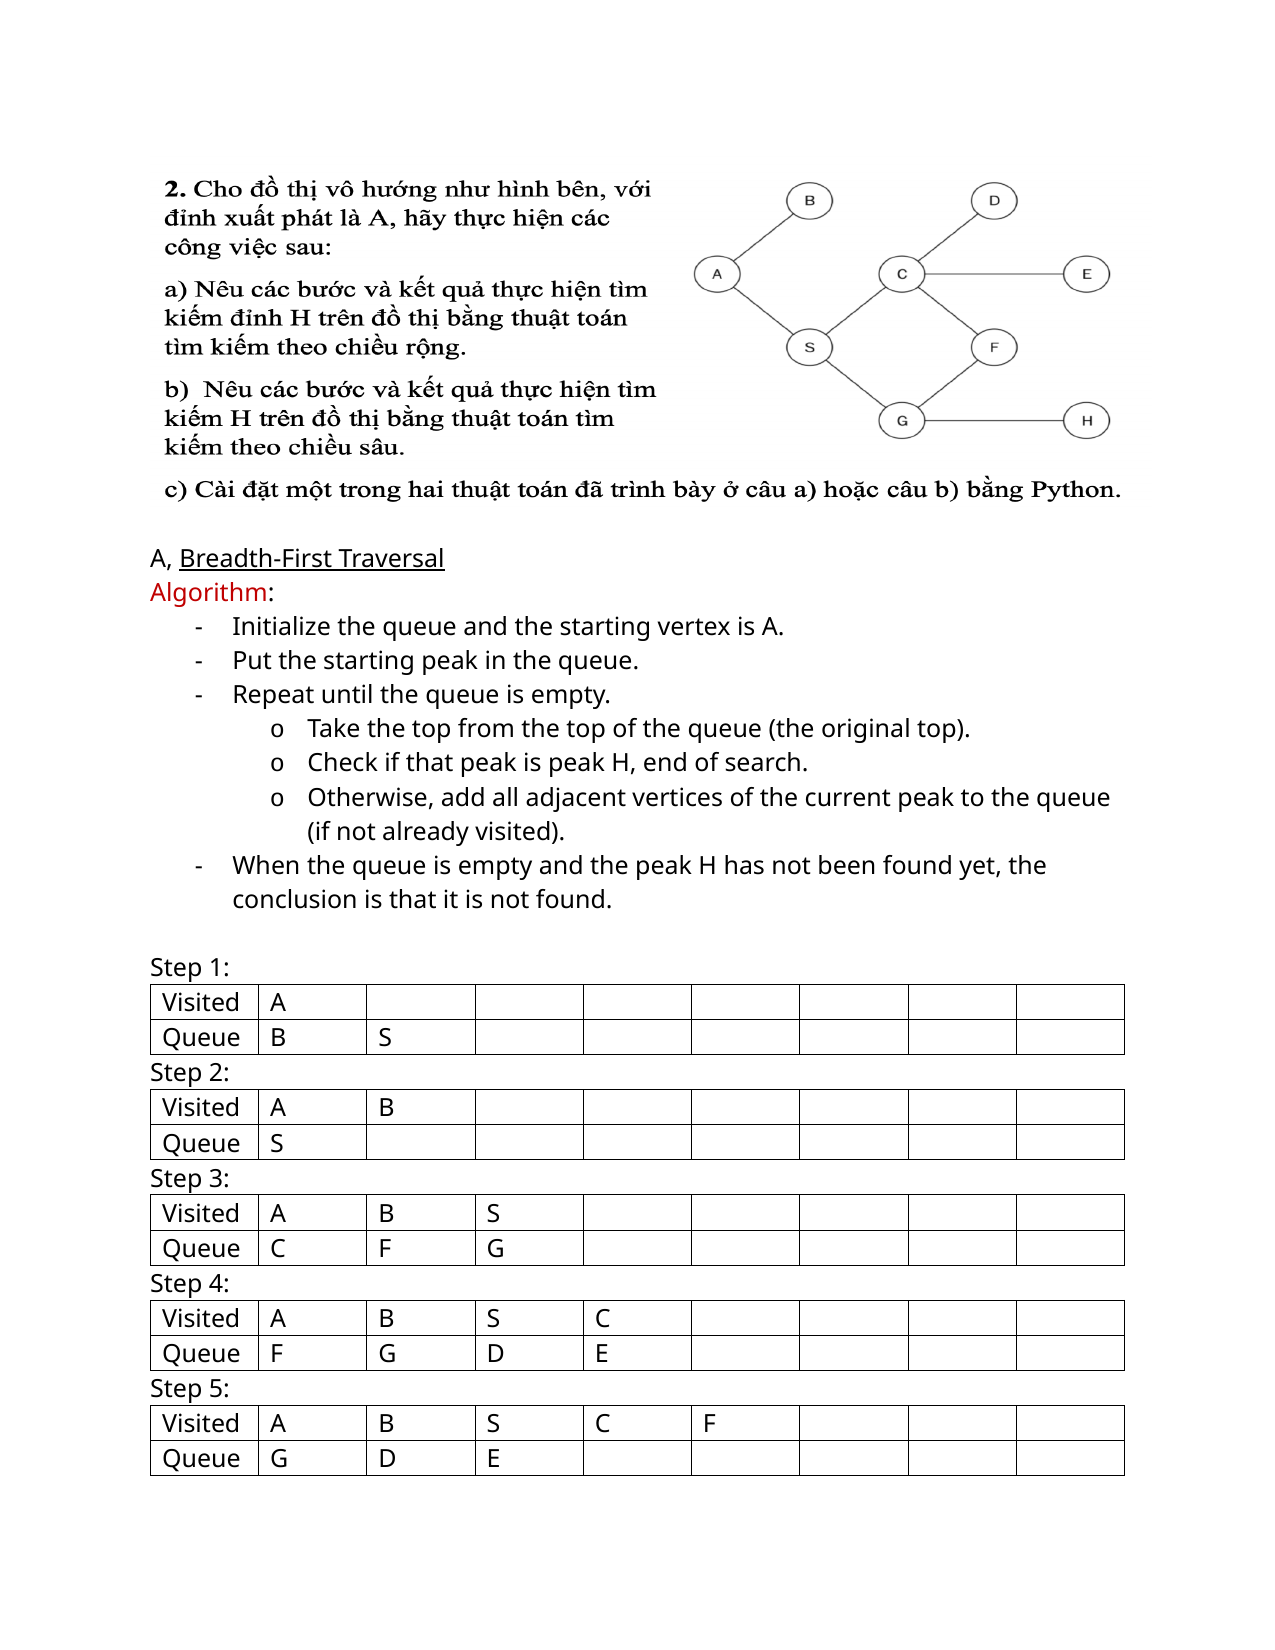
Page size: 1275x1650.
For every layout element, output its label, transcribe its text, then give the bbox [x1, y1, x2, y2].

table_cell [1017, 1441, 1124, 1475]
table_cell [909, 1336, 1016, 1370]
table_cell E [584, 1336, 691, 1370]
table_header [1017, 1195, 1124, 1229]
table_cell [692, 1020, 799, 1054]
table_cell [800, 1231, 908, 1264]
table_cell F [367, 1231, 475, 1264]
table_header Visited [151, 1406, 258, 1440]
table_header [1017, 1406, 1124, 1440]
table_header A [259, 1406, 366, 1440]
list Check if that peak is peak H, end of search. [269, 745, 1125, 779]
table_header [584, 1090, 691, 1124]
table_cell Queue [151, 1336, 258, 1370]
list When the queue is empty and the peak H has not been found yet, the conclusion is that it is not found. [194, 847, 1125, 916]
table_header [692, 1301, 799, 1335]
table_cell [1017, 1336, 1124, 1370]
table_header C [584, 1301, 691, 1335]
table_header S [476, 1195, 583, 1229]
list Put the starting peak in the queue. [194, 642, 1125, 677]
table_header [692, 985, 799, 1019]
table_header [1017, 1301, 1124, 1335]
table_cell G [259, 1441, 366, 1475]
picture [150, 150, 1152, 507]
text Step 4: [150, 1266, 1125, 1300]
table_header [800, 985, 908, 1019]
text Algorithm: [150, 574, 1125, 608]
table_cell [692, 1441, 799, 1475]
table_cell [909, 1020, 1016, 1054]
table_header [584, 985, 691, 1019]
table_cell G [476, 1231, 583, 1264]
table_cell [692, 1336, 799, 1370]
table_header B [367, 1195, 475, 1229]
table_header [909, 1090, 1016, 1124]
table_header [800, 1301, 908, 1335]
text Step 3: [150, 1160, 1125, 1194]
table_cell Queue [151, 1020, 258, 1054]
table_header [800, 1406, 908, 1440]
table_header Visited [151, 1301, 258, 1335]
list Otherwise, add all adjacent vertices of the current peak to the queue (if not already visited). [269, 779, 1125, 847]
table_header [367, 985, 475, 1019]
table_cell [476, 1020, 583, 1054]
table_cell B [259, 1020, 366, 1054]
table_header C [584, 1406, 691, 1440]
text Step 1: [150, 950, 1125, 984]
table_cell [367, 1125, 475, 1159]
list Initialize the queue and the starting vertex is A. [194, 608, 1125, 642]
table_cell [476, 1125, 583, 1159]
table_cell [800, 1441, 908, 1475]
table_header [476, 1090, 583, 1124]
table_header [1017, 1090, 1124, 1124]
table_cell Queue [151, 1231, 258, 1264]
table_cell [800, 1020, 908, 1054]
table_cell Queue [151, 1125, 258, 1159]
table_cell [1017, 1231, 1124, 1264]
table_cell G [367, 1336, 475, 1370]
table_header B [367, 1301, 475, 1335]
table_cell S [259, 1125, 366, 1159]
table_header [584, 1195, 691, 1229]
table_cell [584, 1231, 691, 1264]
table_header B [367, 1406, 475, 1440]
table_header [909, 1406, 1016, 1440]
table_cell [1017, 1020, 1124, 1054]
text Step 5: [150, 1371, 1125, 1405]
table_header [692, 1090, 799, 1124]
list Take the top from the top of the queue (the original top). [269, 711, 1125, 745]
table_cell [584, 1020, 691, 1054]
table_header Visited [151, 985, 258, 1019]
table_cell [584, 1125, 691, 1159]
table_cell [584, 1441, 691, 1475]
table_cell C [259, 1231, 366, 1264]
table_header A [259, 1195, 366, 1229]
table_cell Queue [151, 1441, 258, 1475]
table_header B [367, 1090, 475, 1124]
table_header [1017, 985, 1124, 1019]
text A, Breadth-First Traversal [150, 540, 1125, 574]
table_cell [800, 1336, 908, 1370]
table_header [800, 1195, 908, 1229]
table_cell E [476, 1441, 583, 1475]
table_cell D [367, 1441, 475, 1475]
table_header S [476, 1406, 583, 1440]
table_cell [909, 1231, 1016, 1264]
table_header A [259, 1301, 366, 1335]
text Step 2: [150, 1055, 1125, 1089]
table_cell S [367, 1020, 475, 1054]
table_header [476, 985, 583, 1019]
table_header S [476, 1301, 583, 1335]
table_cell [692, 1231, 799, 1264]
table_cell [692, 1125, 799, 1159]
table_header F [692, 1406, 799, 1440]
table_cell [800, 1125, 908, 1159]
table_header [909, 1301, 1016, 1335]
table_cell [909, 1125, 1016, 1159]
table_header Visited [151, 1090, 258, 1124]
table_cell F [259, 1336, 366, 1370]
table_header [909, 1195, 1016, 1229]
table_cell [1017, 1125, 1124, 1159]
table_header A [259, 985, 366, 1019]
table_header [909, 985, 1016, 1019]
table_cell [909, 1441, 1016, 1475]
table_header A [259, 1090, 366, 1124]
table_header Visited [151, 1195, 258, 1229]
table_cell D [476, 1336, 583, 1370]
table_header [692, 1195, 799, 1229]
table_header [800, 1090, 908, 1124]
list Repeat until the queue is empty. [194, 677, 1125, 711]
